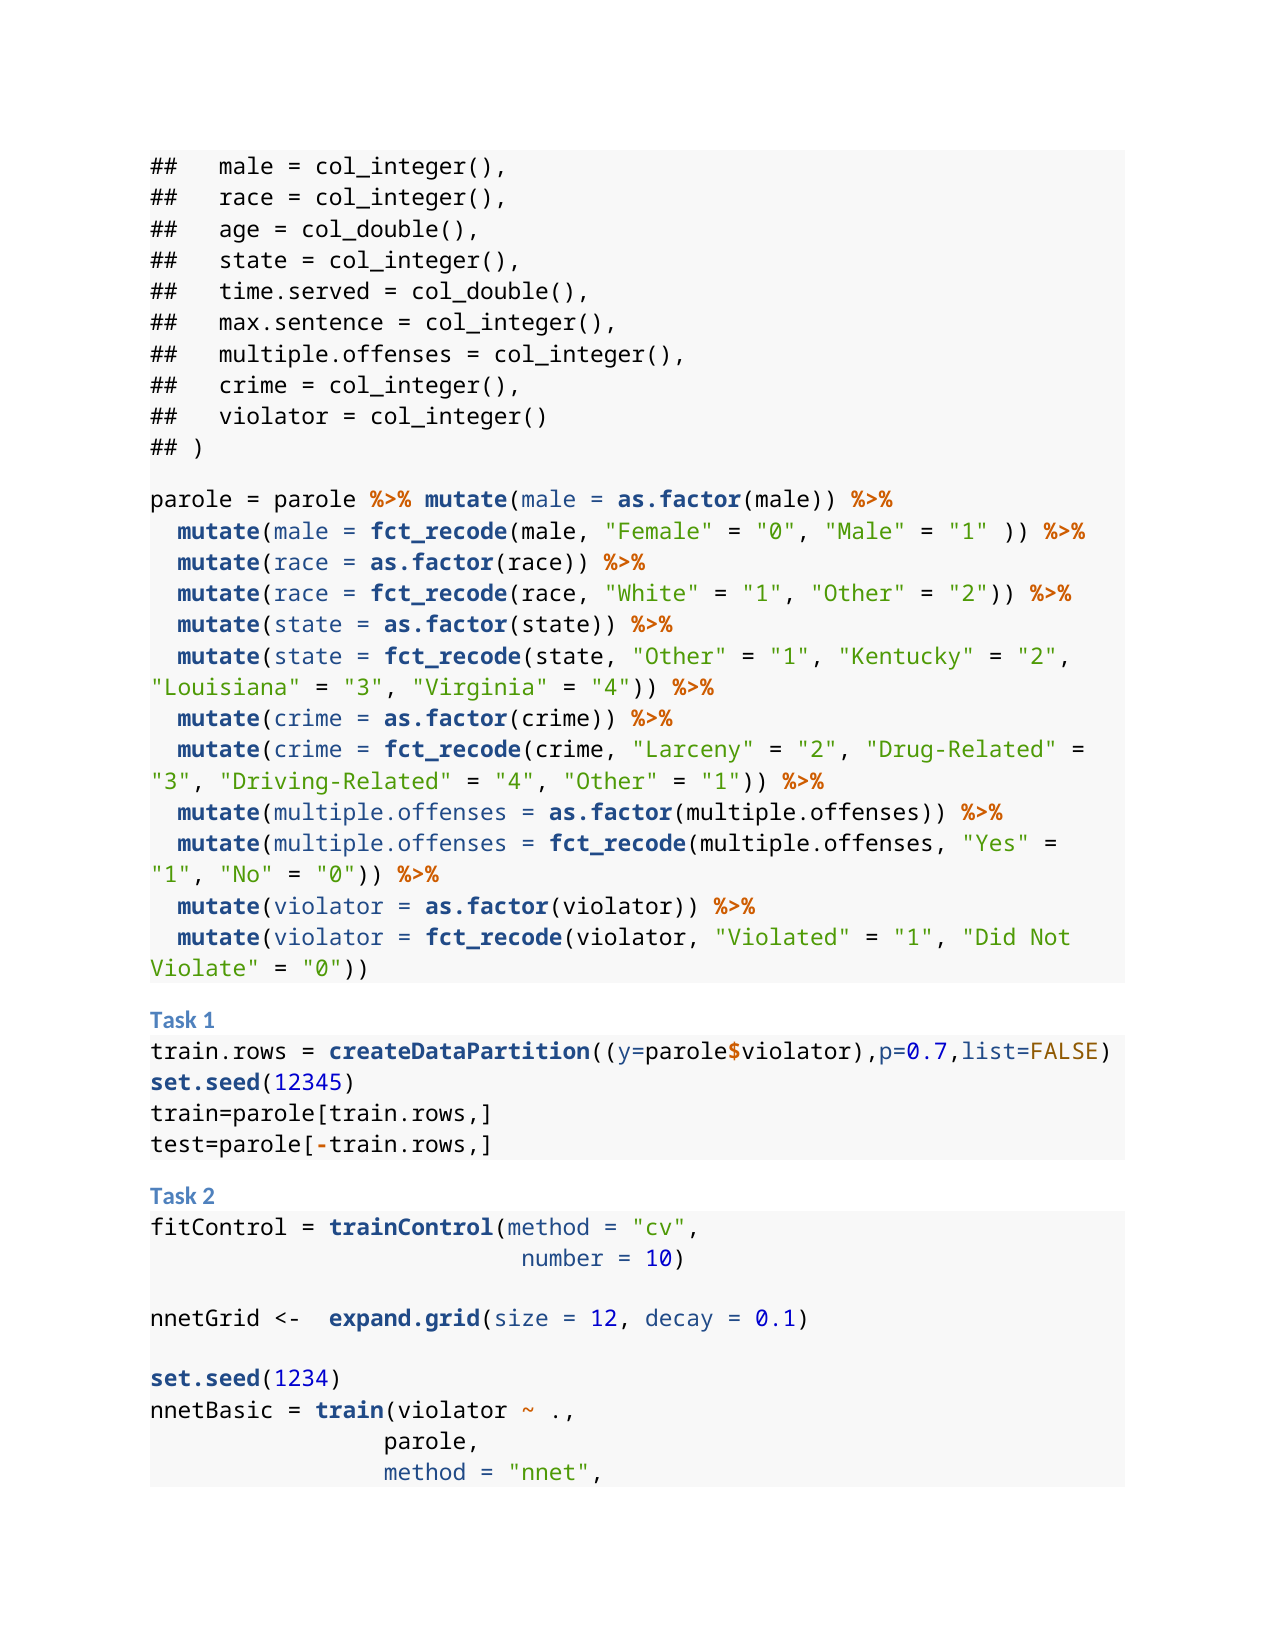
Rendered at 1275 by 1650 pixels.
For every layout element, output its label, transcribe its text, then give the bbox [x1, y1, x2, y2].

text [150, 150, 1125, 462]
text train.rows = createDataPartition((y=parole$violator),p=0.7,list=FALSE) set.seed(12345) train=parole[train.rows,] test=parole[-train.rows,] [150, 1035, 1125, 1160]
subtitle Task 2 [150, 1181, 1125, 1211]
subtitle Task 1 [150, 1004, 1125, 1035]
text parole = parole %>% mutate(male = as.factor(male)) %>% mutate(male = fct_recode(male, "Female" = "0", "Male" = "1" )) %>% mutate(race = as.factor(race)) %>% mutate(race = fct_recode(race, "White" = "1", "Other" = "2")) %>% mutate(state = as.factor(state)) %>% mutate(state = fct_recode(state, "Other" = "1", "Kentucky" = "2", "Louisiana" = "3", "Virginia" = "4")) %>% mutate(crime = as.factor(crime)) %>% mutate(crime = fct_recode(crime, "Larceny" = "2", "Drug-Related" = "3", "Driving-Related" = "4", "Other" = "1")) %>% mutate(multiple.offenses = as.factor(multiple.offenses)) %>% mutate(multiple.offenses = fct_recode(multiple.offenses, "Yes" = "1", "No" = "0")) %>% mutate(violator = as.factor(violator)) %>% mutate(violator = fct_recode(violator, "Violated" = "1", "Did Not Violate" = "0")) [150, 483, 1125, 983]
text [150, 1211, 1125, 1487]
